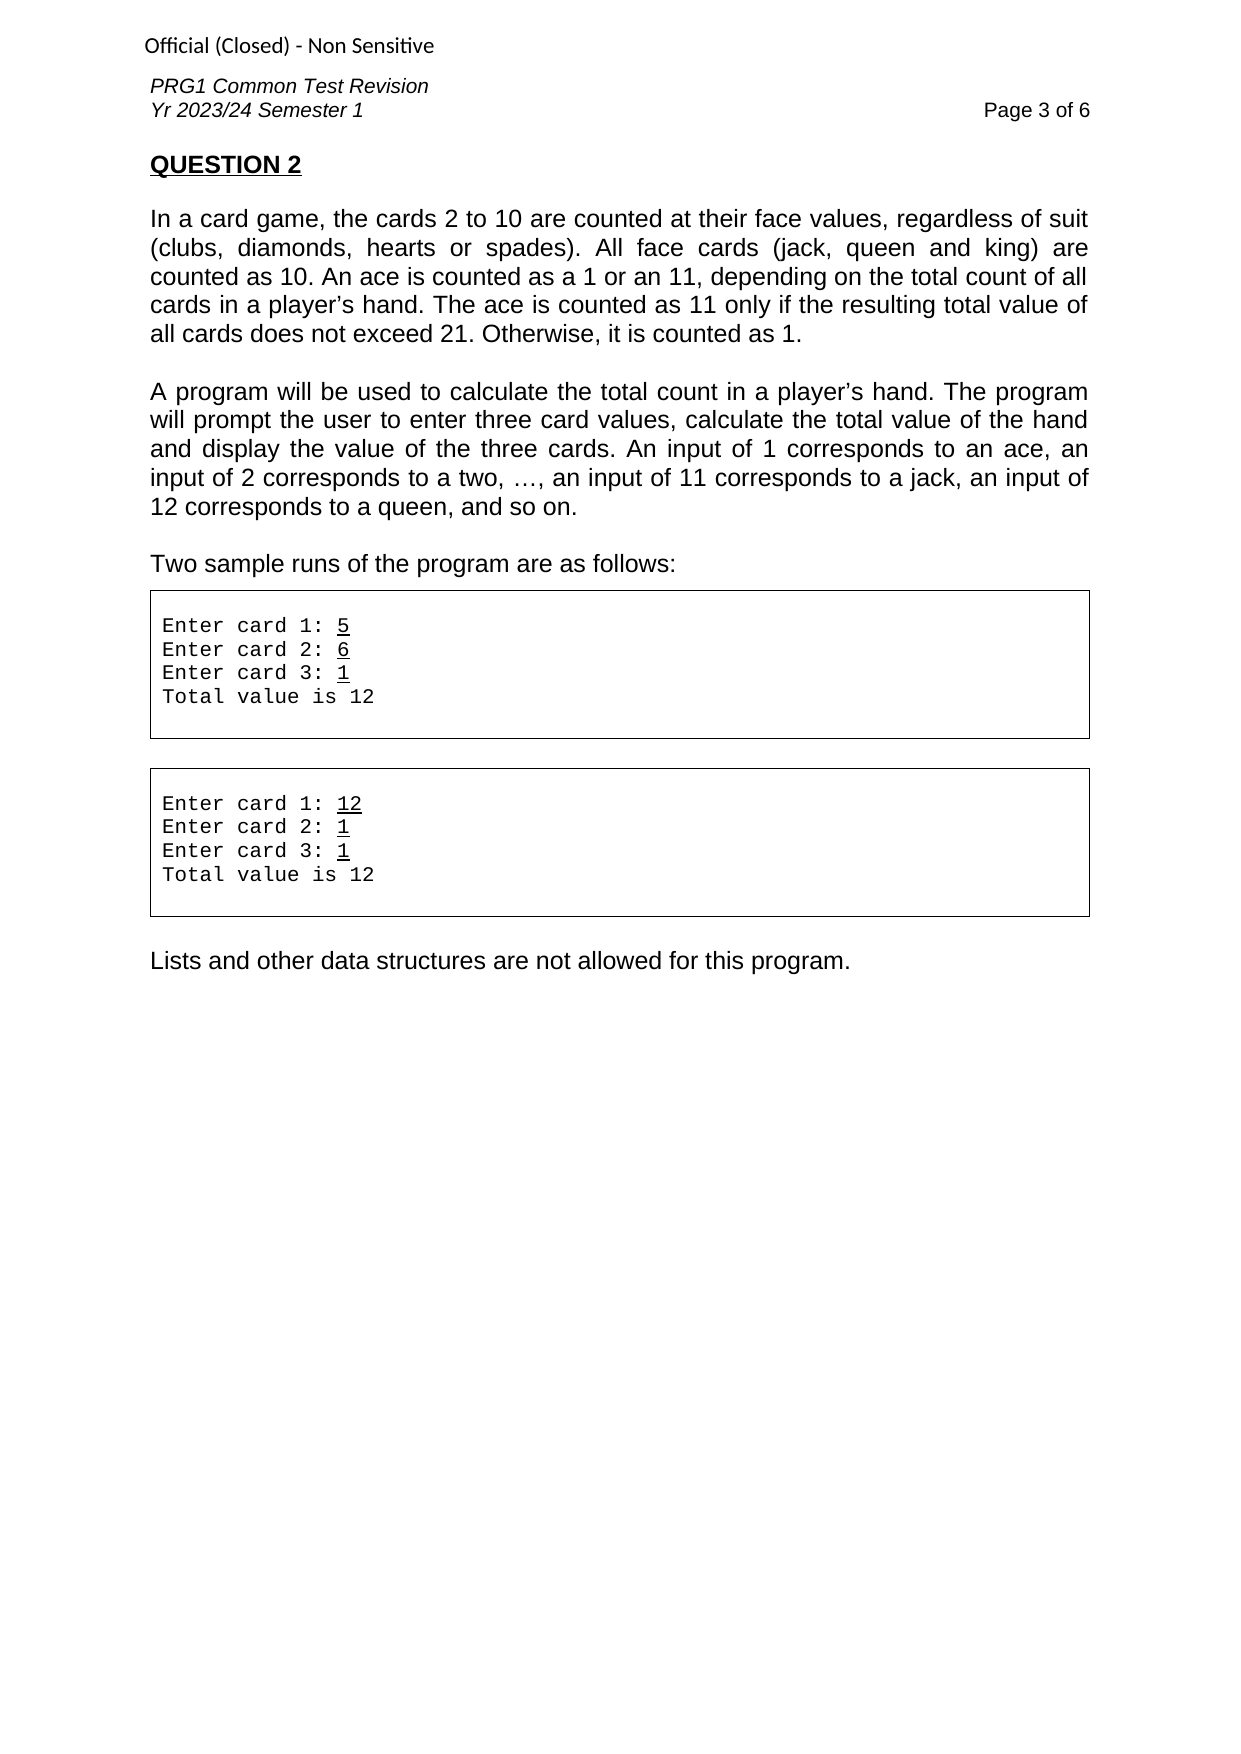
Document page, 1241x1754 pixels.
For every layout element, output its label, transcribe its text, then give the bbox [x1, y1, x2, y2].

table_header Enter card 1: 12 Enter card 2: 1 Enter card 3: 1 Total value is 12 [151, 769, 1089, 916]
text QUESTION 2 [150, 150, 1090, 179]
text Two sample runs of the program are as follows: [150, 549, 1090, 578]
text A program will be used to calculate the total count in a player’s hand. The program will prompt the user to enter three card values, calculate the total value of the hand and display the value of the three cards. An input of 1 corresponds to an ace, an input of 2 corresponds to a two, …, an input of 11 corresponds to a jack, an input of 12 corresponds to a queen, and so on. [150, 377, 1090, 520]
table_header Enter card 1: 5 Enter card 2: 6 Enter card 3: 1 Total value is 12 [151, 591, 1089, 738]
text In a card game, the cards 2 to 10 are counted at their face values, regardless of suit (clubs, diamonds, hearts or spades). All face cards (jack, queen and king) are counted as 10. An ace is counted as a 1 or an 11, depending on the total count of all cards in a player’s hand. The ace is counted as 11 only if the resulting total value of all cards does not exceed 21. Otherwise, it is counted as 1. [150, 204, 1090, 348]
text Lists and other data structures are not allowed for this program. [150, 946, 1090, 975]
